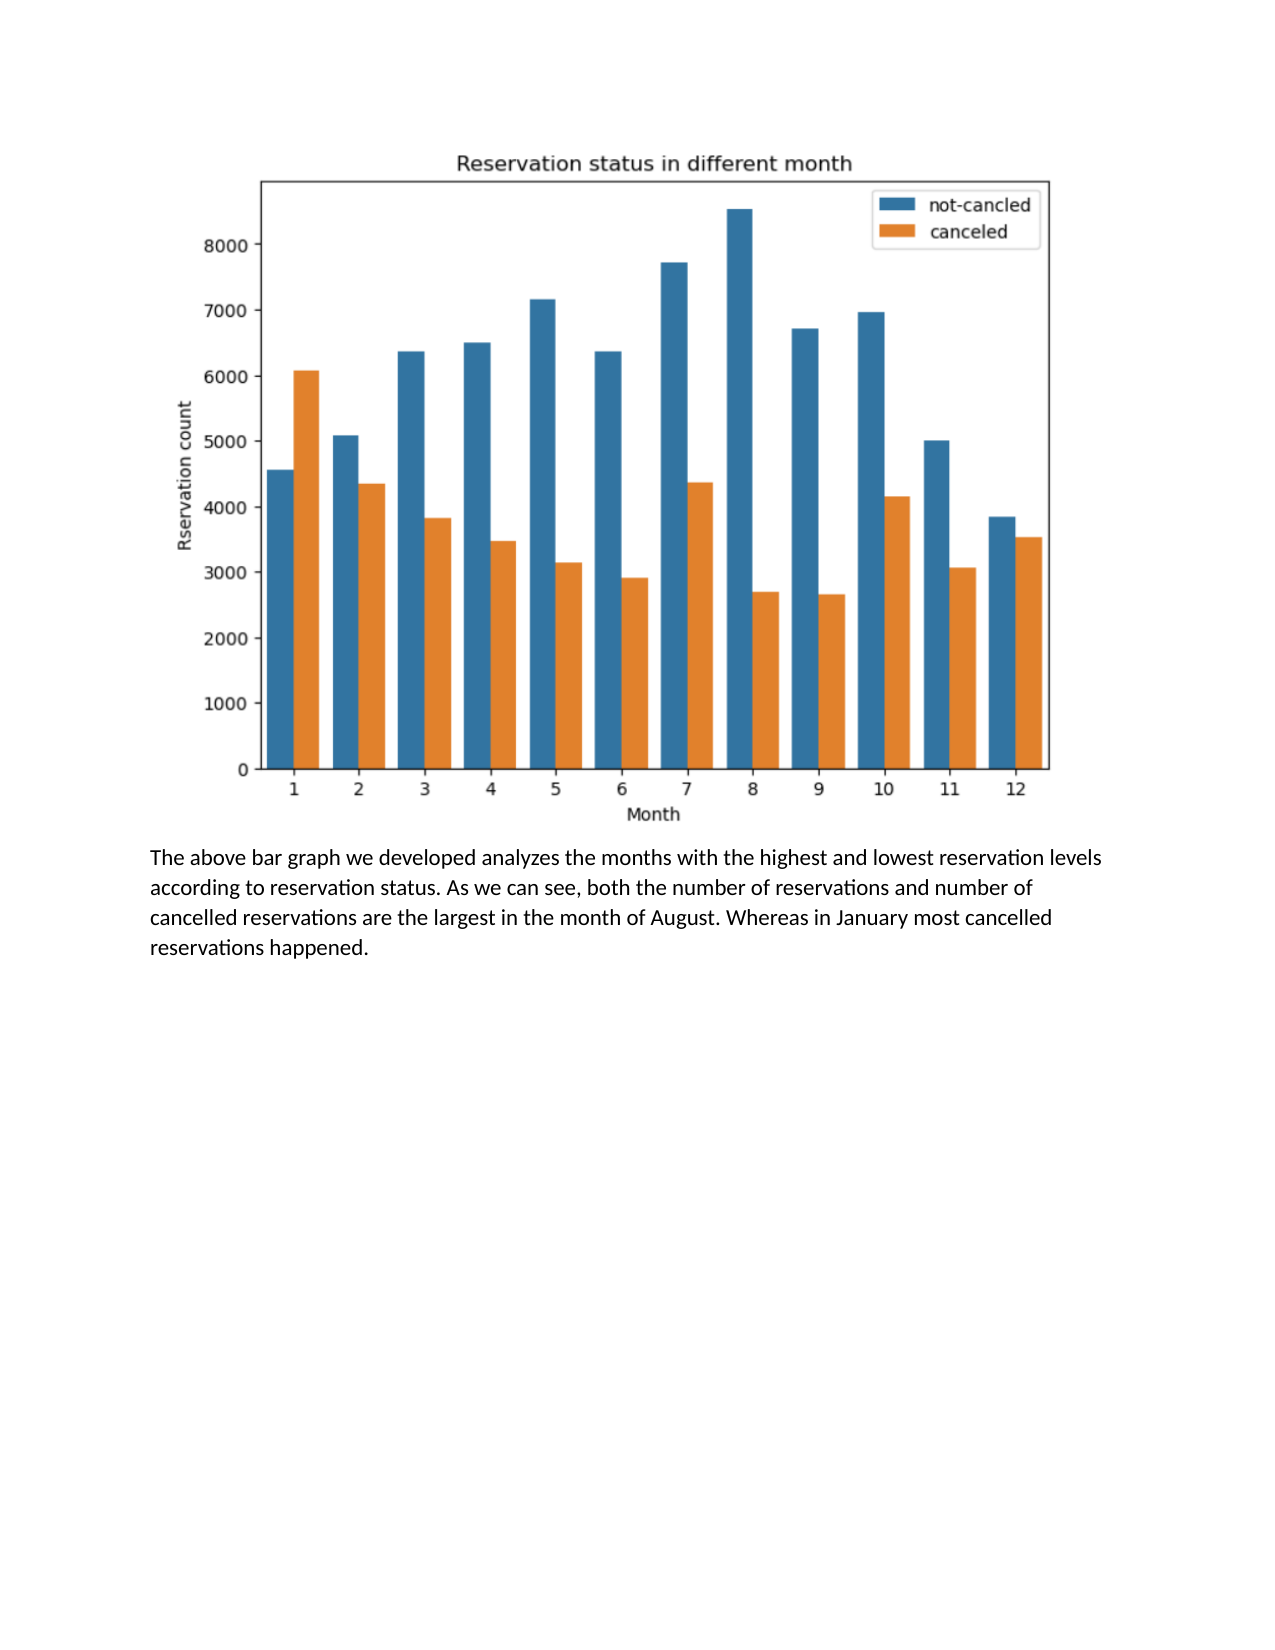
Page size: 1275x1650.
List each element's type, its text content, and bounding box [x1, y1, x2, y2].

text The above bar graph we developed analyzes the months with the highest and lowest reservation levels according to reservation status. As we can see, both the number of reservations and number of cancelled reservations are the largest in the month of August. Whereas in January most cancelled reservations happened. [150, 841, 1125, 961]
picture [150, 150, 1125, 841]
